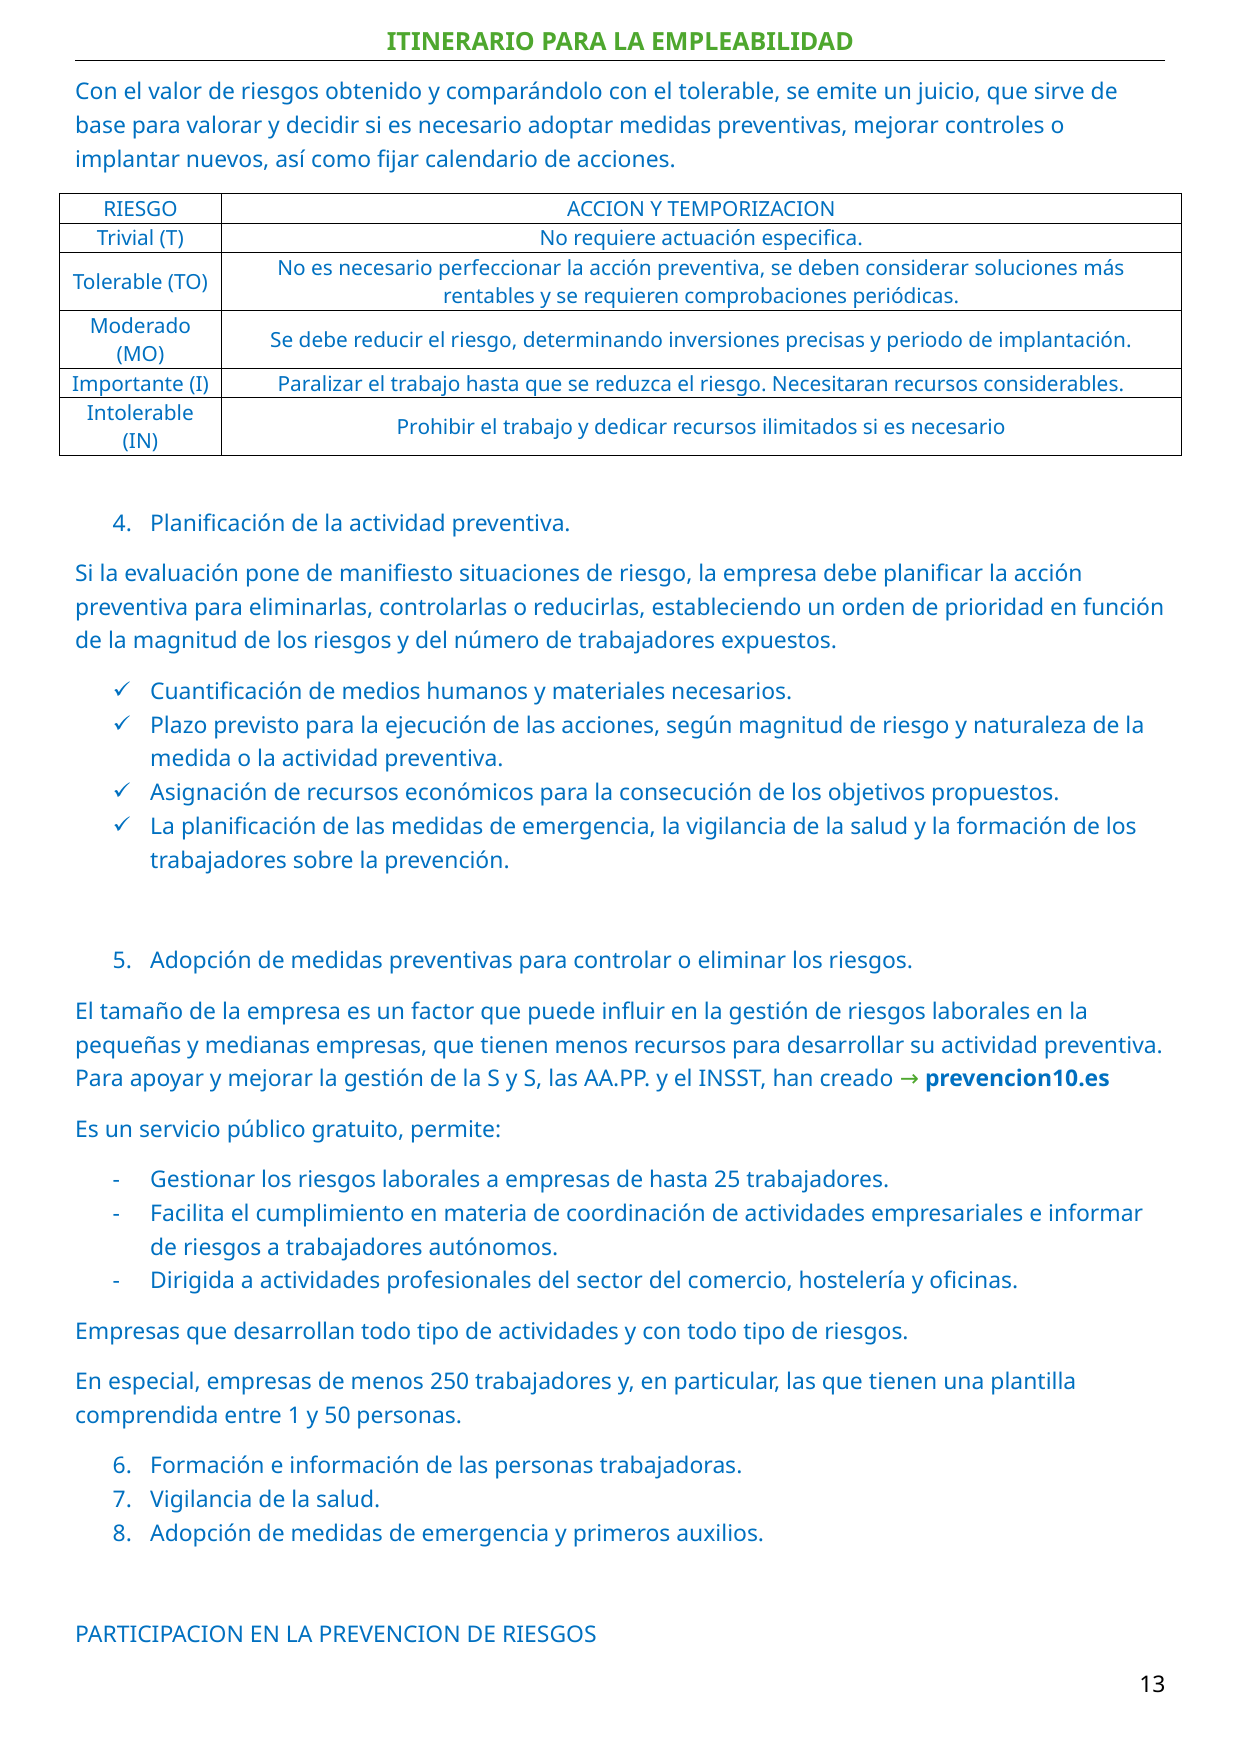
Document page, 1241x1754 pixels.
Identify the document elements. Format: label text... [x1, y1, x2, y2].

list Asignación de recursos económicos para la consecución de los objetivos propuestos. [112, 776, 1165, 807]
text Empresas que desarrollan todo tipo de actividades y con todo tipo de riesgos. [75, 1315, 1165, 1346]
table_cell No es necesario perfeccionar la acción preventiva, se deben considerar soluciones más rentables y se requieren comprobaciones periódicas. [222, 253, 1181, 310]
text El tamaño de la empresa es un factor que puede influir en la gestión de riesgos laborales en la pequeñas y medianas empresas, que tienen menos recursos para desarrollar su actividad preventiva. Para apoyar y mejorar la gestión de la S y S, las AA.PP. y el INSST, han creado → prevencion10.es [75, 995, 1165, 1094]
table_cell No requiere actuación especifica. [222, 224, 1181, 252]
list Facilita el cumplimiento en materia de coordinación de actividades empresariales e informar de riesgos a trabajadores autónomos. [112, 1197, 1165, 1262]
table_cell Paralizar el trabajo hasta que se reduzca el riesgo. Necesitaran recursos considerables. [222, 369, 1181, 397]
list La planificación de las medidas de emergencia, la vigilancia de la salud y la formación de los trabajadores sobre la prevención. [112, 810, 1165, 875]
table_cell Moderado (MO) [60, 311, 221, 368]
list Adopción de medidas de emergencia y primeros auxilios. [112, 1517, 1165, 1548]
list Adopción de medidas preventivas para controlar o eliminar los riesgos. [112, 944, 1165, 976]
table_header RIESGO [60, 194, 221, 222]
list Planificación de la actividad preventiva. [112, 507, 1165, 538]
table_cell Intolerable (IN) [60, 398, 221, 455]
list Cuantificación de medios humanos y materiales necesarios. [112, 675, 1165, 706]
text En especial, empresas de menos 250 trabajadores y, en particular, las que tienen una plantilla comprendida entre 1 y 50 personas. [75, 1365, 1165, 1430]
text Es un servicio público gratuito, permite: [75, 1113, 1165, 1144]
table_header ACCION Y TEMPORIZACION [222, 194, 1181, 222]
text Con el valor de riesgos obtenido y comparándolo con el tolerable, se emite un juicio, que sirve de base para valorar y decidir si es necesario adoptar medidas preventivas, mejorar controles o implantar nuevos, así como fijar calendario de acciones. [75, 75, 1165, 174]
table_cell Se debe reducir el riesgo, determinando inversiones precisas y periodo de implantación. [222, 311, 1181, 368]
table_cell Trivial (T) [60, 224, 221, 252]
table_cell Prohibir el trabajo y dedicar recursos ilimitados si es necesario [222, 398, 1181, 455]
table_cell Tolerable (TO) [60, 253, 221, 310]
text Si la evaluación pone de manifiesto situaciones de riesgo, la empresa debe planificar la acción preventiva para eliminarlas, controlarlas o reducirlas, estableciendo un orden de prioridad en función de la magnitud de los riesgos y del número de trabajadores expuestos. [75, 557, 1165, 656]
list Dirigida a actividades profesionales del sector del comercio, hostelería y oficinas. [112, 1264, 1165, 1296]
table_cell Importante (I) [60, 369, 221, 397]
text PARTICIPACION EN LA PREVENCION DE RIESGOS [75, 1618, 1165, 1649]
list Formación e información de las personas trabajadoras. [112, 1449, 1165, 1481]
list Gestionar los riesgos laborales a empresas de hasta 25 trabajadores. [112, 1163, 1165, 1194]
list Vigilancia de la salud. [112, 1483, 1165, 1514]
list Plazo previsto para la ejecución de las acciones, según magnitud de riesgo y naturaleza de la medida o la actividad preventiva. [112, 709, 1165, 774]
